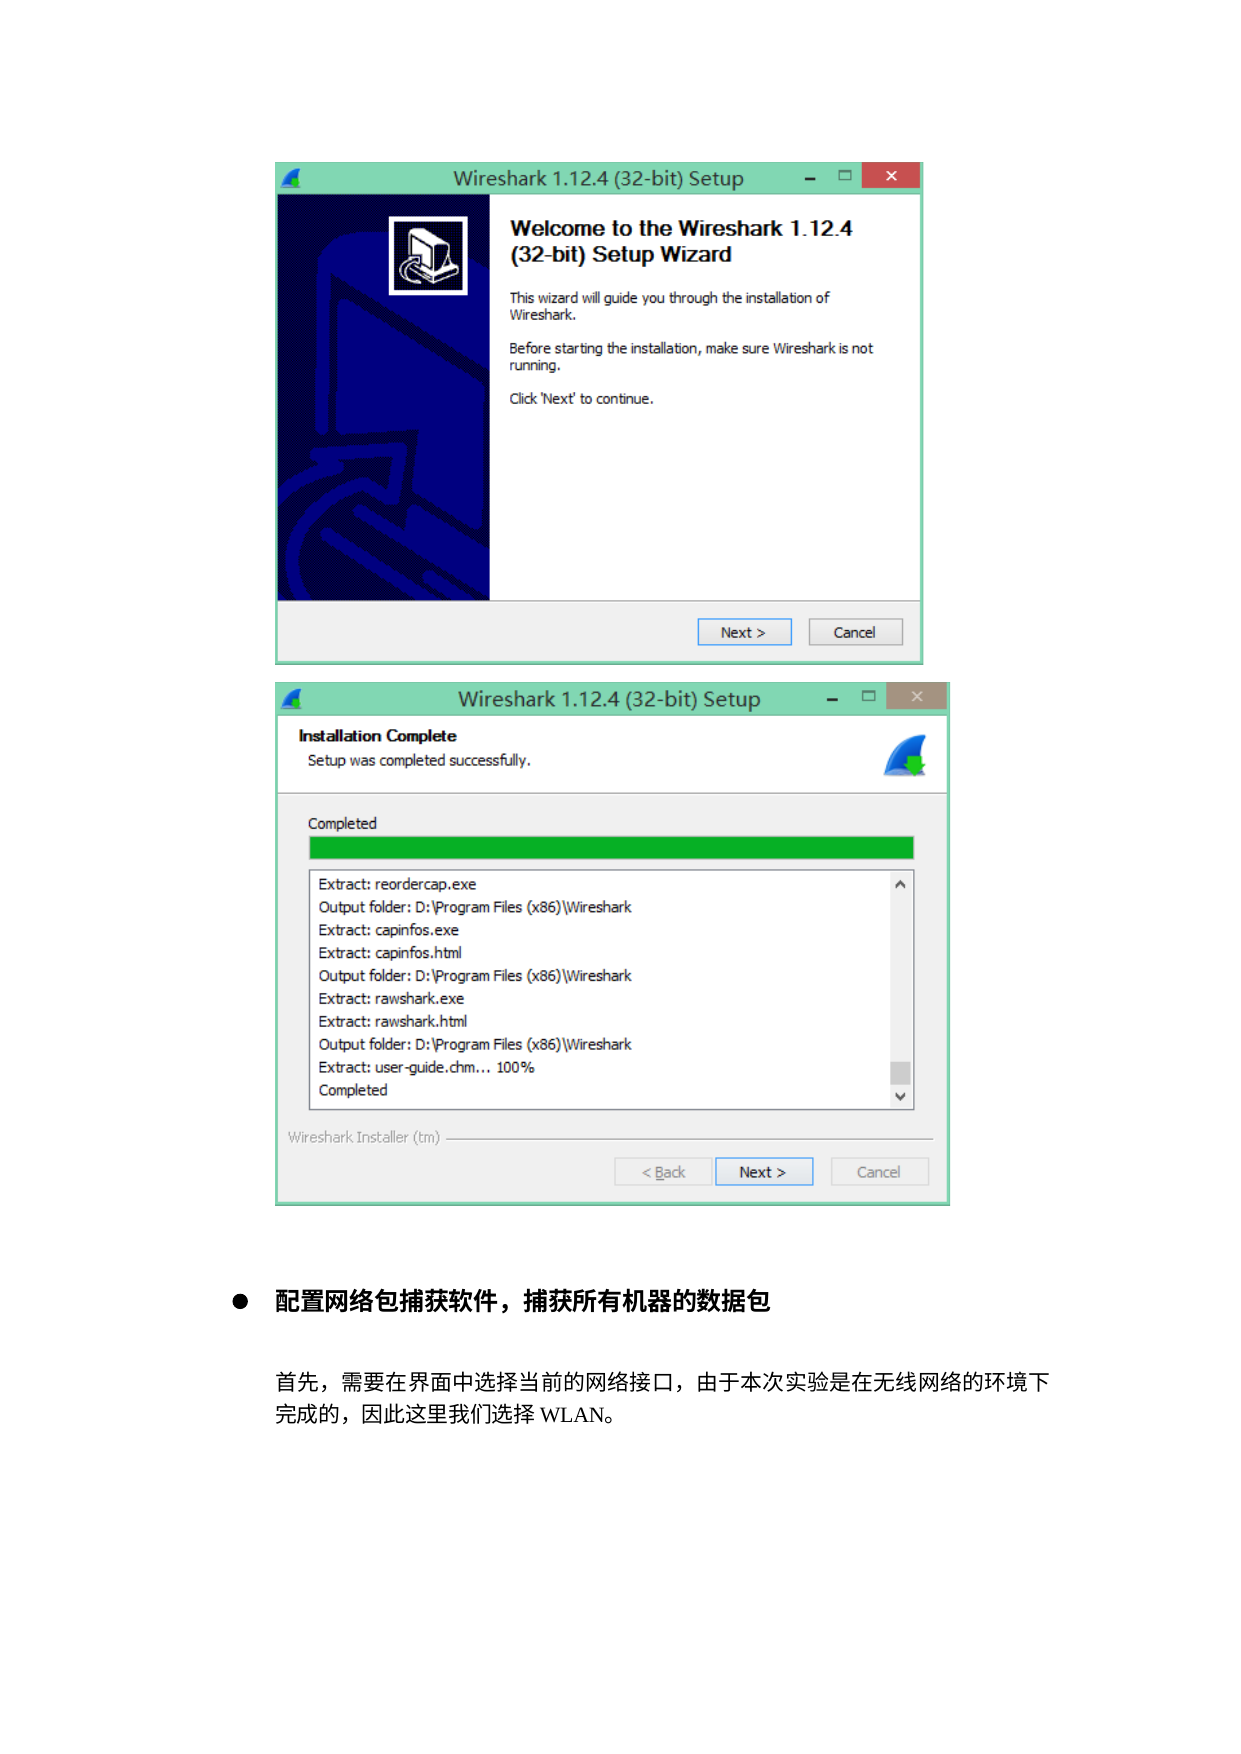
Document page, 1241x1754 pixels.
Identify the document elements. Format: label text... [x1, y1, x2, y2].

text 首先，需要在界面中选择当前的网络接口，由于本次实验是在无线网络的环境下完成的，因此这里我们选择WLAN。 [275, 1364, 1053, 1429]
picture [275, 162, 924, 665]
picture [275, 682, 951, 1206]
list 配置网络包捕获软件，捕获所有机器的数据包 [231, 1267, 1053, 1332]
